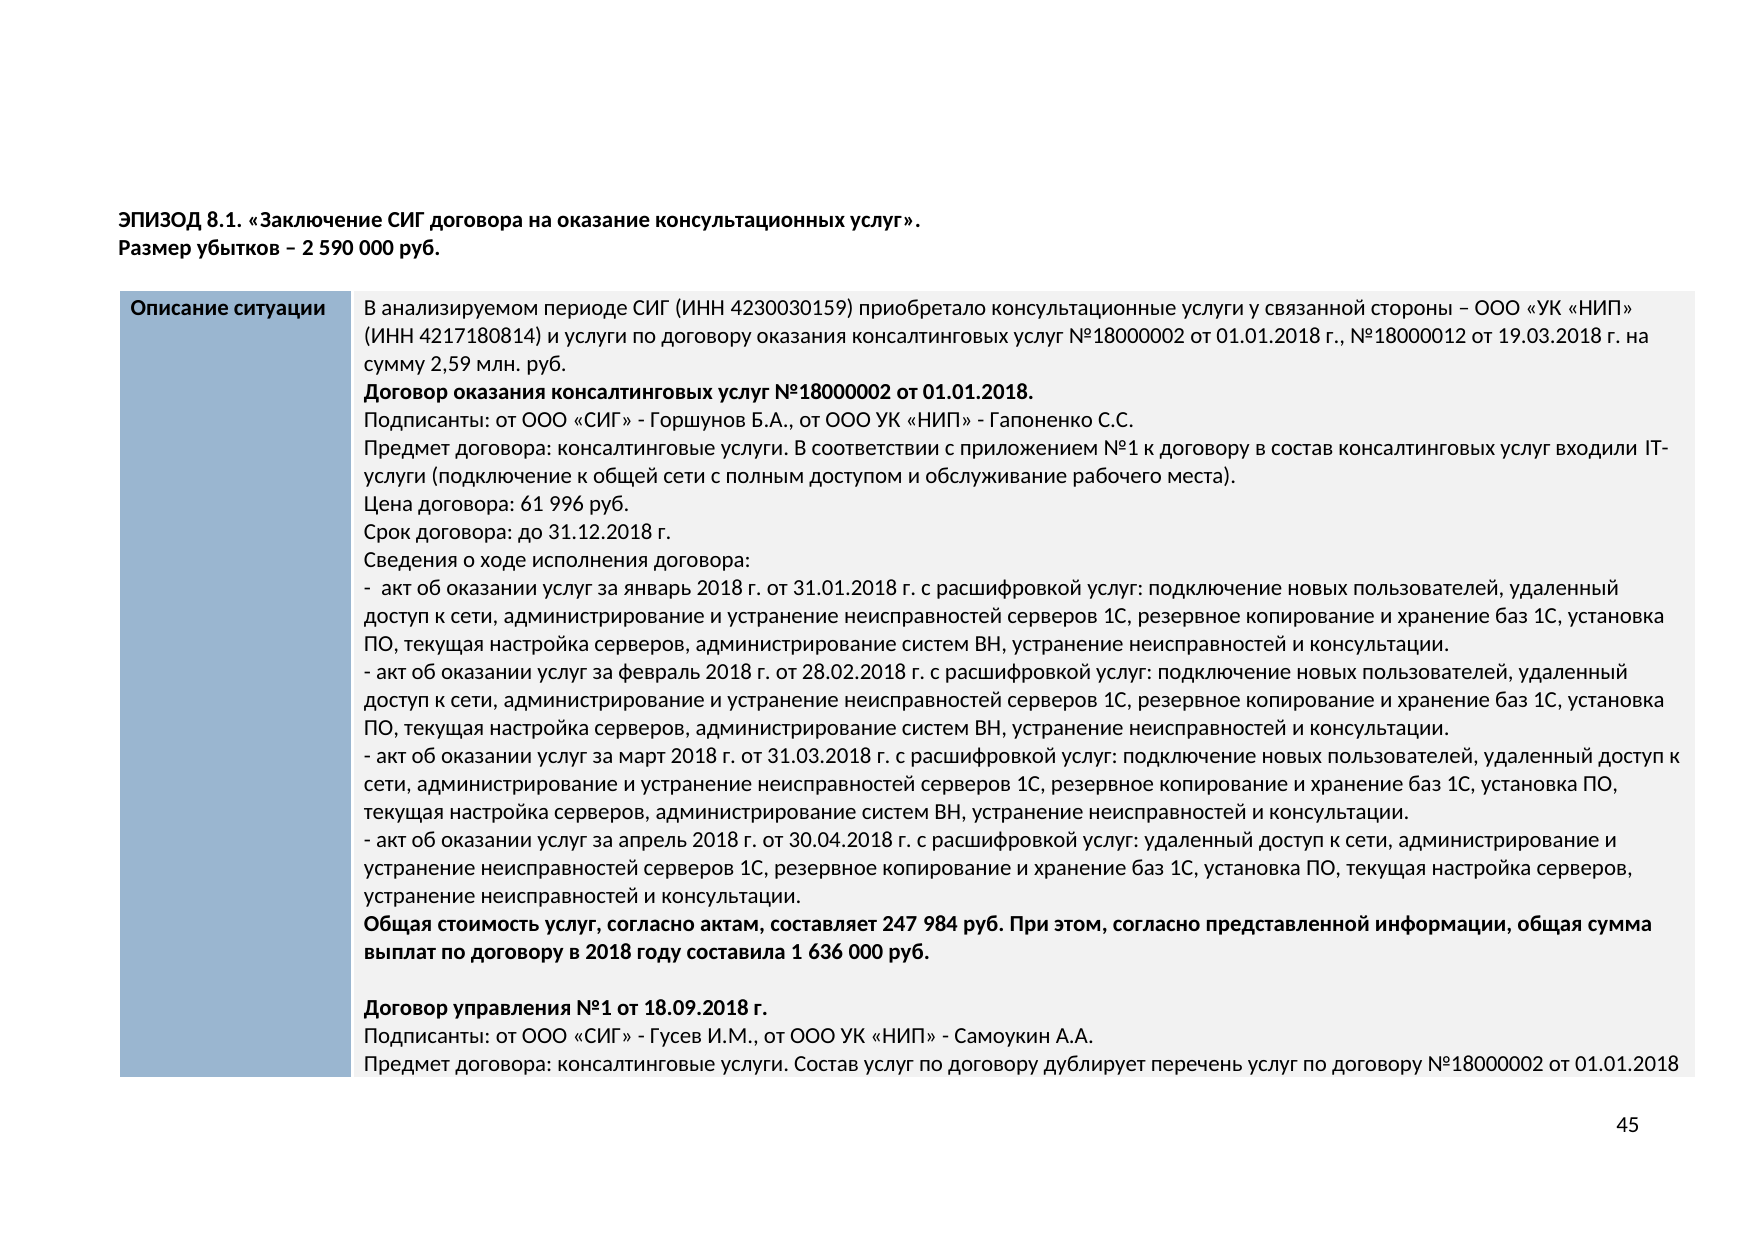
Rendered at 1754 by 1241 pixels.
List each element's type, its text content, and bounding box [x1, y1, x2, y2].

table_header Описание ситуации [120, 291, 351, 1077]
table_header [354, 291, 1695, 1077]
text ЭПИЗОД 8.1. «Заключение СИГ договора на оказание консультационных услуг». [118, 205, 1639, 233]
text Размер убытков – 2 590 000 руб. [118, 233, 1639, 261]
